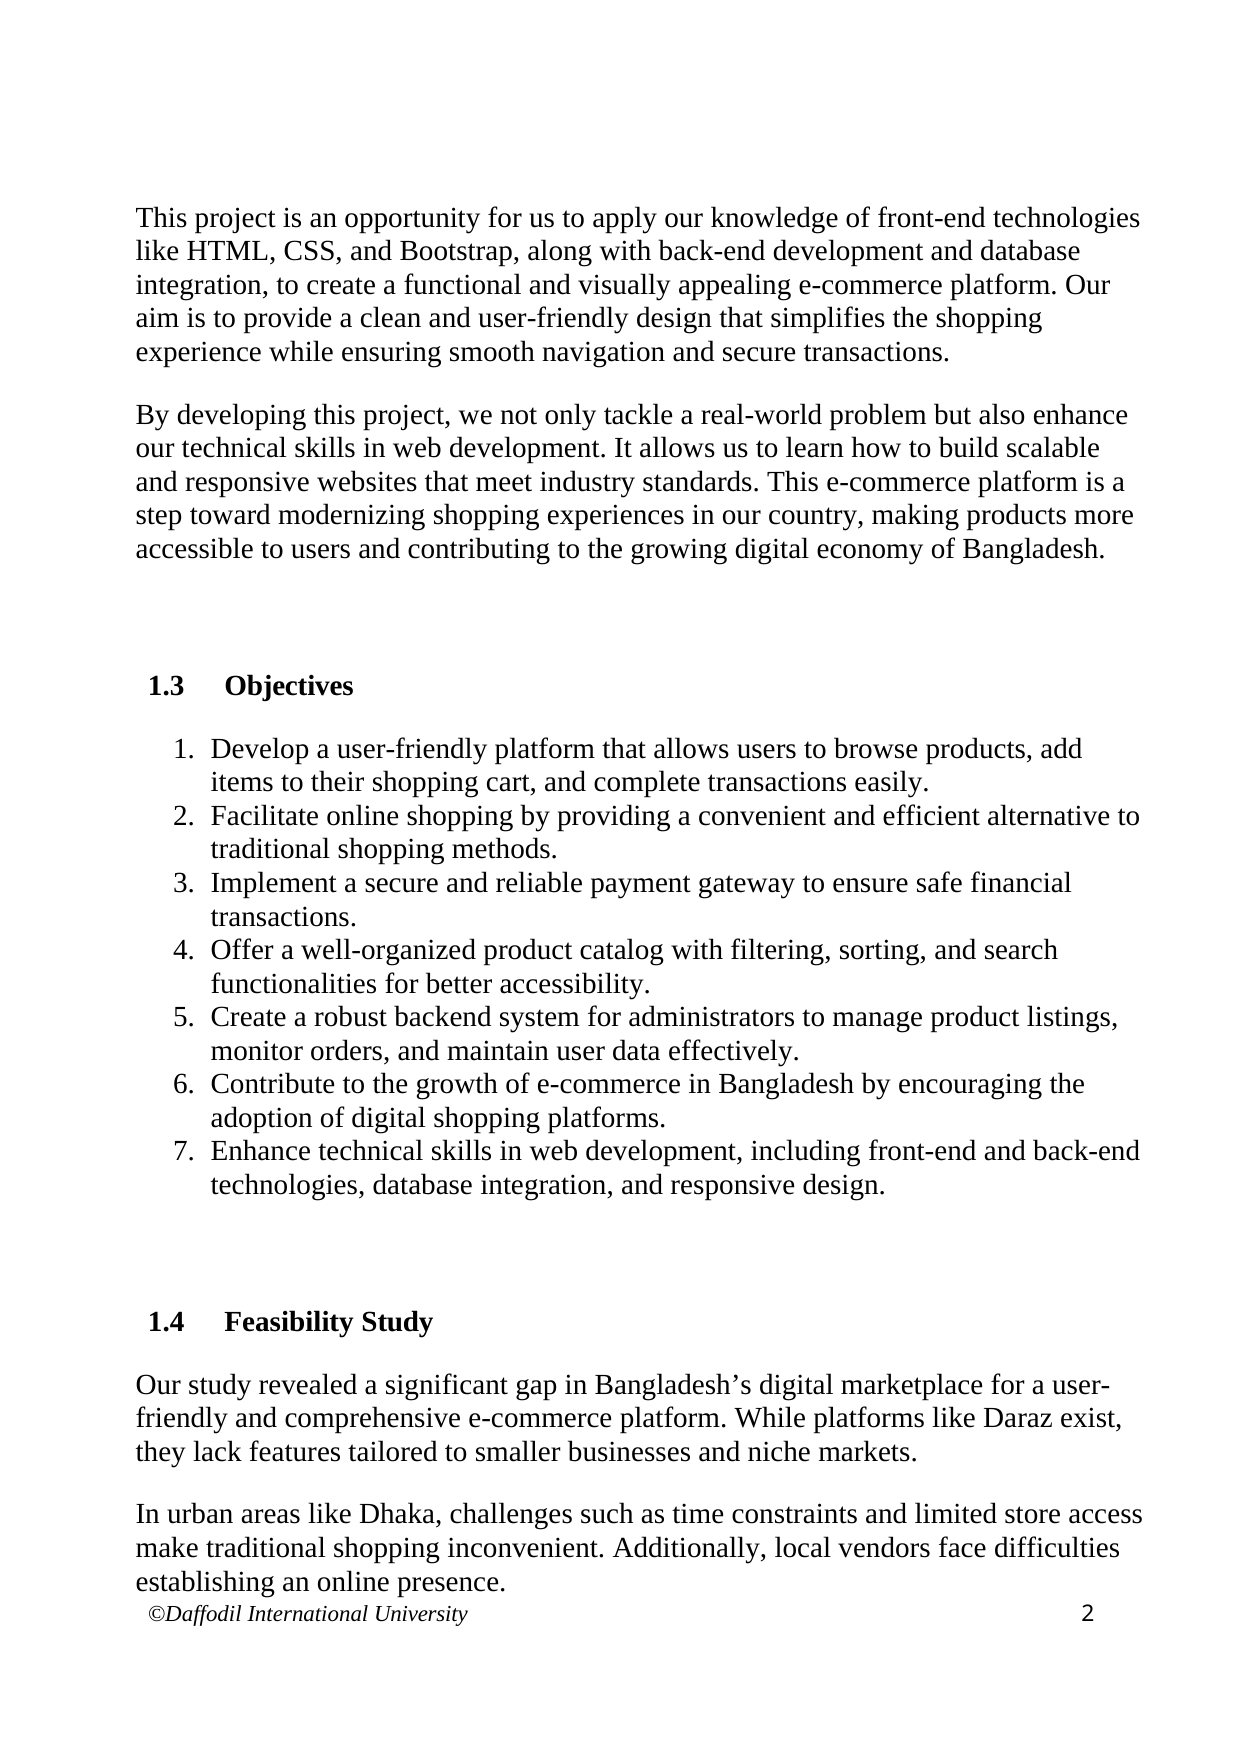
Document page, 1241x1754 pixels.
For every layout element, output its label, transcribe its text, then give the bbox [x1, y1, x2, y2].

subtitle Feasibility Study [148, 1304, 1146, 1338]
list Enhance technical skills in web development, including front-end and back-end technologies, database integration, and responsive design. [173, 1133, 1146, 1201]
text By developing this project, we not only tackle a real-world problem but also enhance our technical skills in web development. It allows us to learn how to build scalable and responsive websites that meet industry standards. This e-commerce platform is a step toward modernizing shopping experiences in our country, making products more accessible to users and contributing to the growing digital economy of Bangladesh. [135, 397, 1146, 564]
text Our study revealed a significant gap in Bangladesh’s digital marketplace for a user-friendly and comprehensive e-commerce platform. While platforms like Daraz exist, they lack features tailored to smaller businesses and niche markets. [135, 1367, 1146, 1467]
list Contribute to the growth of e-commerce in Bangladesh by encouraging the adoption of digital shopping platforms. [173, 1066, 1146, 1133]
text In urban areas like Dhaka, challenges such as time constraints and limited store access make traditional shopping inconvenient. Additionally, local vendors face difficulties establishing an online presence. [135, 1497, 1146, 1597]
list Facilitate online shopping by providing a convenient and efficient alternative to traditional shopping methods. [173, 798, 1146, 865]
list Implement a secure and reliable payment gateway to ensure safe financial transactions. [173, 865, 1146, 932]
text This project is an opportunity for us to apply our knowledge of front-end technologies like HTML, CSS, and Bootstrap, along with back-end development and database integration, to create a functional and visually appealing e-commerce platform. Our aim is to provide a clean and user-friendly design that simplifies the shopping experience while ensuring smooth navigation and secure transactions. [135, 200, 1146, 368]
list Offer a well-organized product catalog with filtering, sorting, and search functionalities for better accessibility. [173, 932, 1146, 999]
list Create a robust backend system for administrators to manage product listings, monitor orders, and maintain user data effectively. [173, 999, 1146, 1066]
list Develop a user-friendly platform that allows users to browse products, add items to their shopping cart, and complete transactions easily. [173, 731, 1146, 798]
subtitle Objectives [148, 668, 1146, 702]
